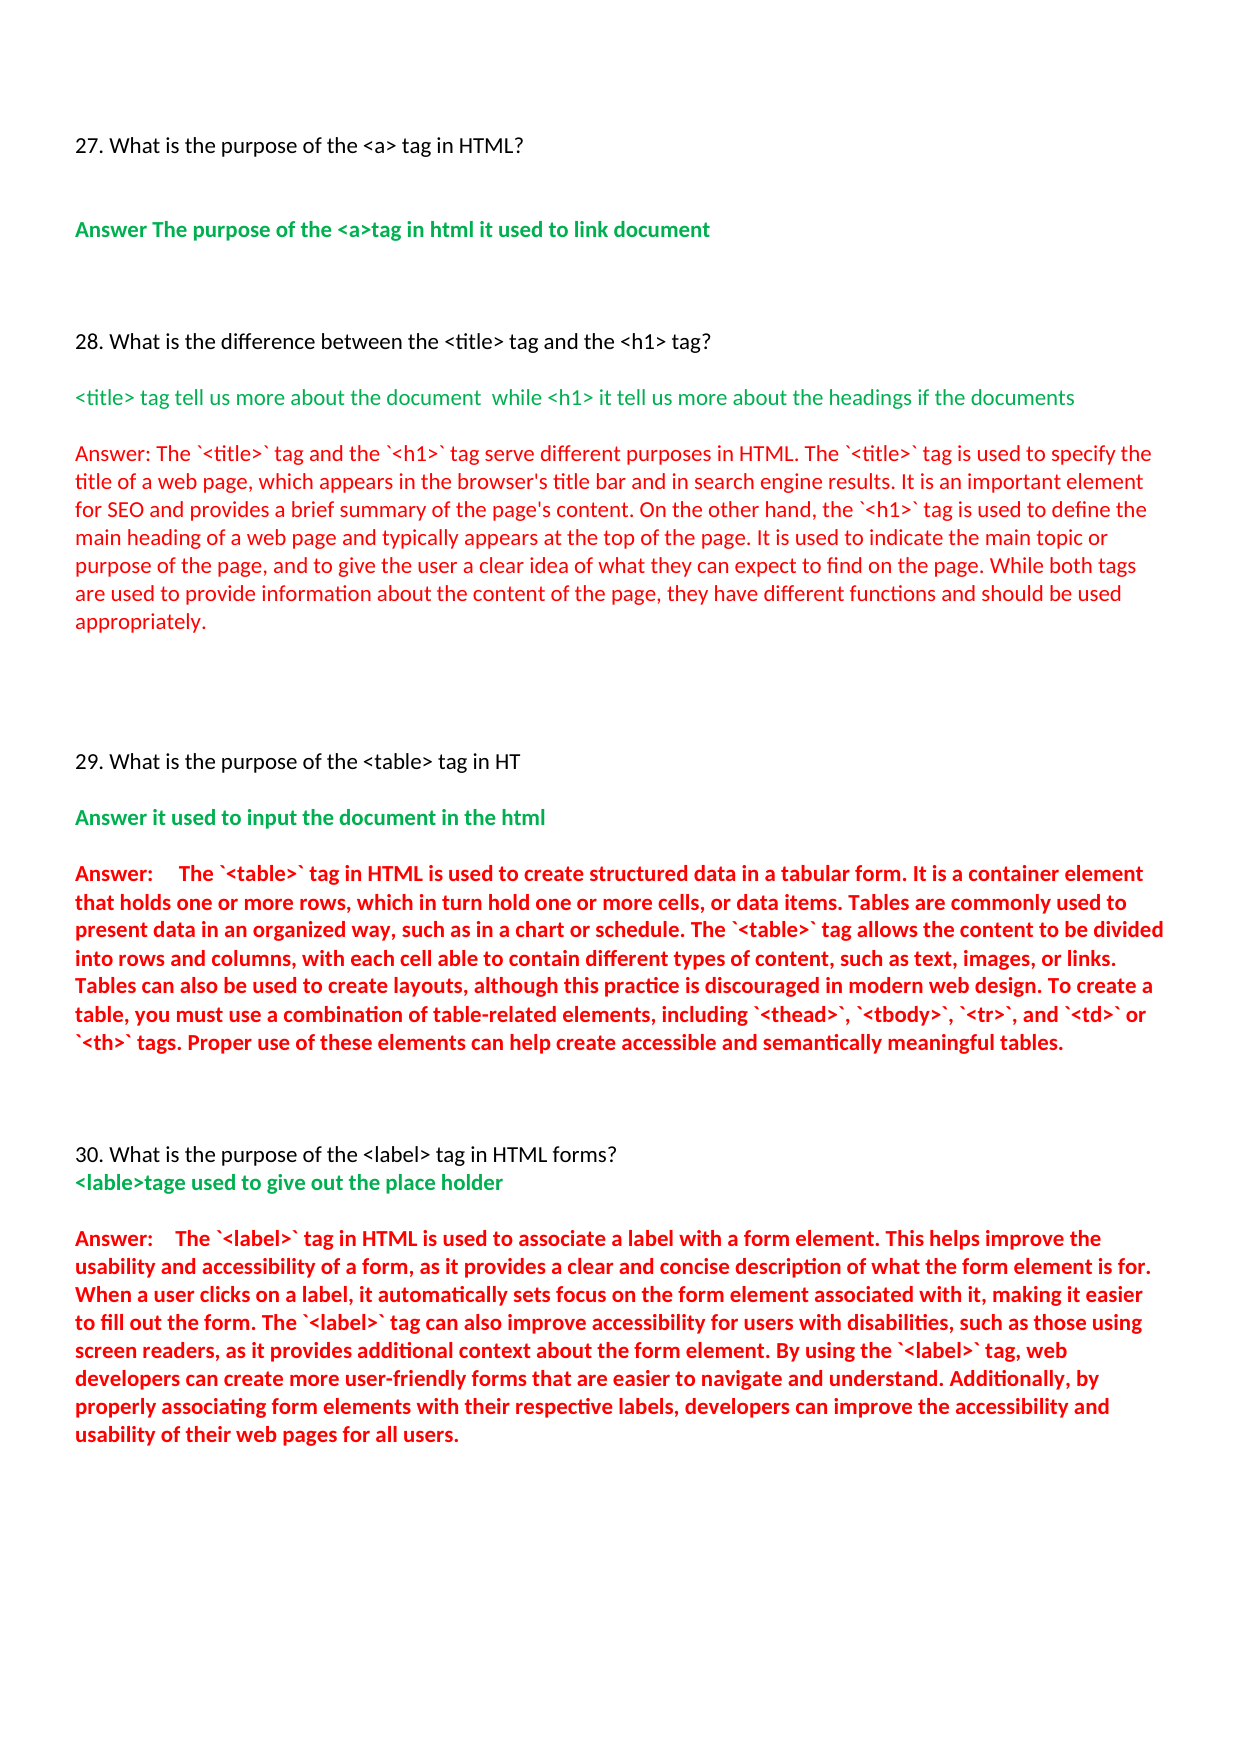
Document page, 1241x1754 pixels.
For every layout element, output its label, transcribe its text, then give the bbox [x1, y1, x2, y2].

text 28. What is the difference between the <title> tag and the <h1> tag? [75, 327, 1165, 355]
text Answer The purpose of the <a>tag in html it used to link document [75, 215, 1165, 243]
text Answer it used to input the document in the html [75, 803, 1165, 832]
text 27. What is the purpose of the <a> tag in HTML? [75, 131, 1165, 159]
text Answer: The `<title>` tag and the `<h1>` tag serve different purposes in HTML. The `<title>` tag is used to specify the title of a web page, which appears in the browser's title bar and in search engine results. It is an important element for SEO and provides a brief summary of the page's content. On the other hand, the `<h1>` tag is used to define the main heading of a web page and typically appears at the top of the page. It is used to indicate the main topic or purpose of the page, and to give the user a clear idea of what they can expect to find on the page. While both tags are used to provide information about the content of the page, they have different functions and should be used appropriately. [75, 439, 1165, 635]
text <lable>tage used to give out the place holder [75, 1168, 1165, 1196]
text <title> tag tell us more about the document while <h1> it tell us more about the headings if the documents [75, 383, 1165, 411]
text 29. What is the purpose of the <table> tag in HT [75, 747, 1165, 776]
text 30. What is the purpose of the <label> tag in HTML forms? [75, 1140, 1165, 1168]
text Answer: The `<table>` tag in HTML is used to create structured data in a tabular form. It is a container element that holds one or more rows, which in turn hold one or more cells, or data items. Tables are commonly used to present data in an organized way, such as in a chart or schedule. The `<table>` tag allows the content to be divided into rows and columns, with each cell able to contain different types of content, such as text, images, or links. Tables can also be used to create layouts, although this practice is discouraged in modern web design. To create a table, you must use a combination of table-related elements, including `<thead>`, `<tbody>`, `<tr>`, and `<td>` or `<th>` tags. Proper use of these elements can help create accessible and semantically meaningful tables. [75, 859, 1165, 1056]
text Answer: The `<label>` tag in HTML is used to associate a label with a form element. This helps improve the usability and accessibility of a form, as it provides a clear and concise description of what the form element is for. When a user clicks on a label, it automatically sets focus on the form element associated with it, making it easier to fill out the form. The `<label>` tag can also improve accessibility for users with disabilities, such as those using screen readers, as it provides additional context about the form element. By using the `<label>` tag, web developers can create more user-friendly forms that are easier to navigate and understand. Additionally, by properly associating form elements with their respective labels, developers can improve the accessibility and usability of their web pages for all users. [75, 1224, 1165, 1448]
